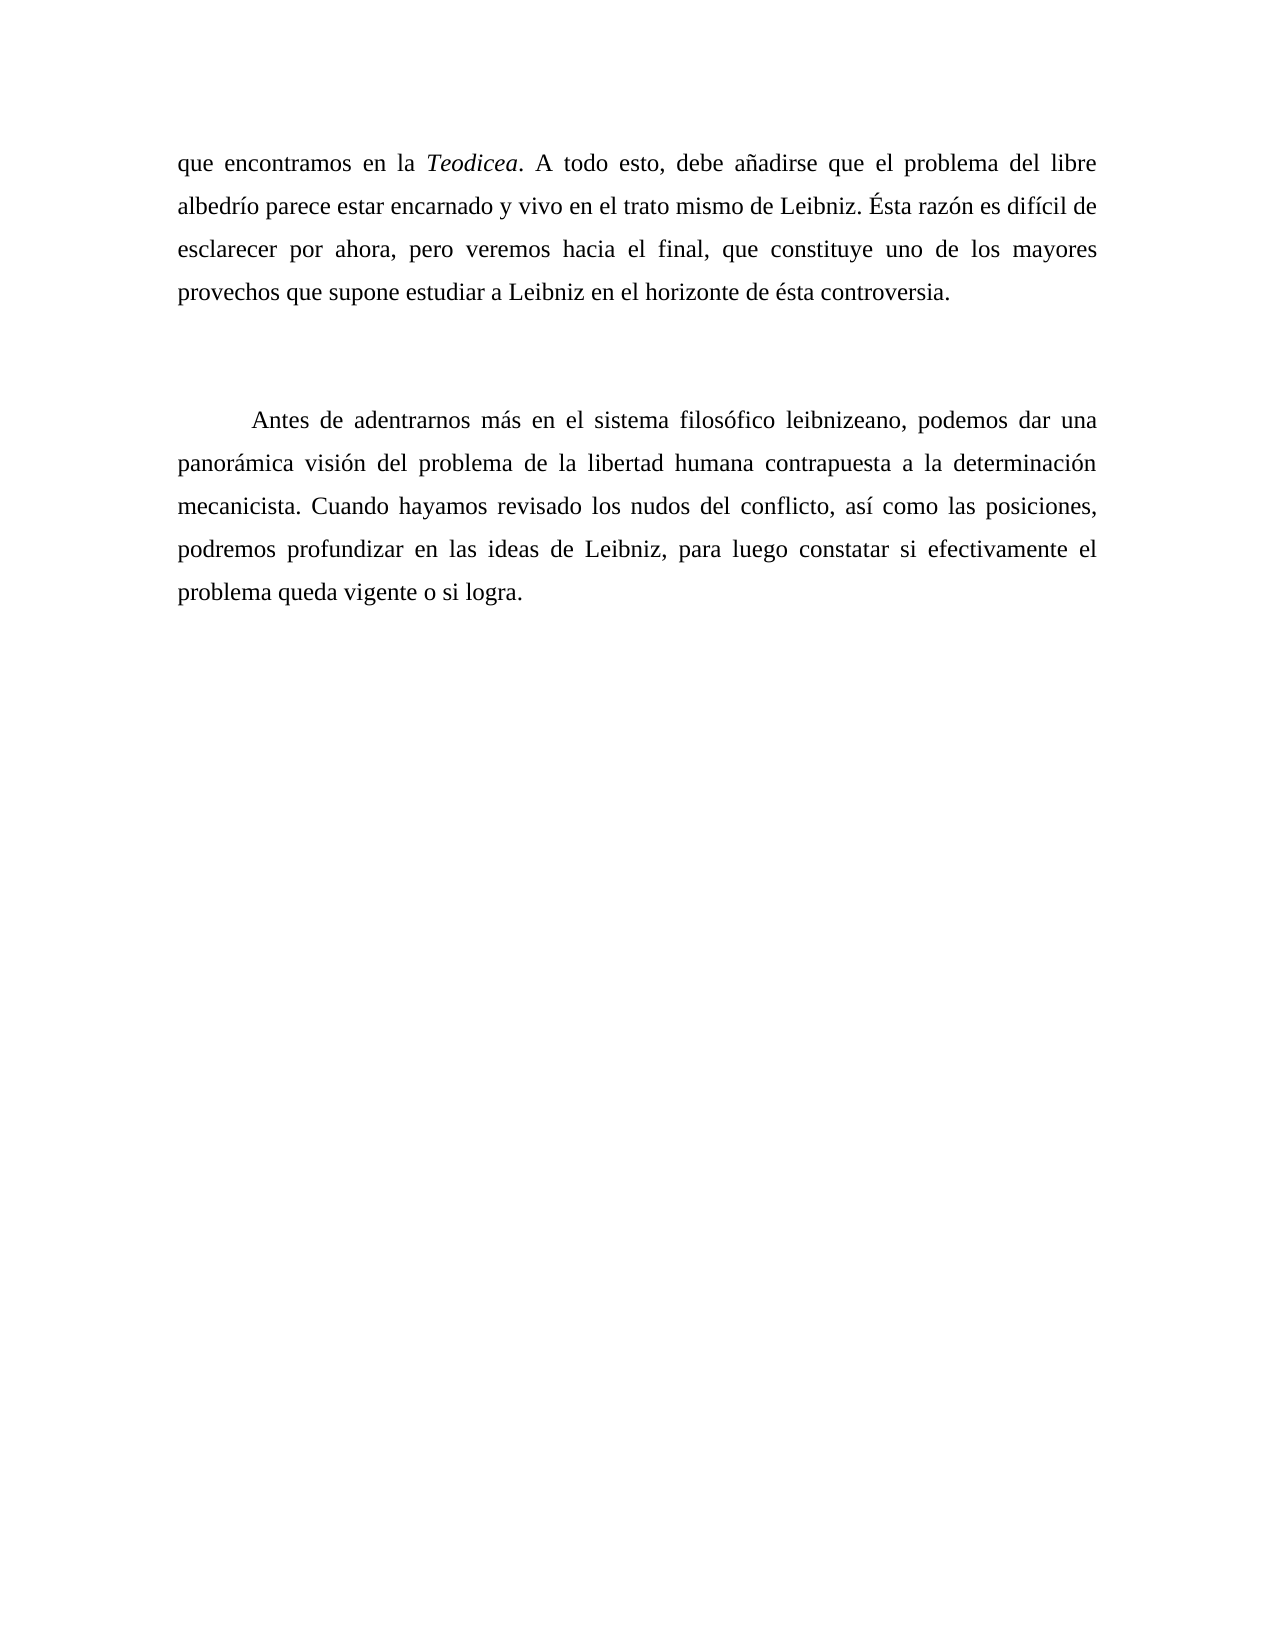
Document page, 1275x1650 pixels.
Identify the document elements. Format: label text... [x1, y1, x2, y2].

text Antes de adentrarnos más en el sistema filosófico leibnizeano, podemos dar una panorámica visión del problema de la libertad humana contrapuesta a la determinación mecanicista. Cuando hayamos revisado los nudos del conflicto, así como las posiciones, podremos profundizar en las ideas de Leibniz, para luego constatar si efectivamente el problema queda vigente o si logra. [177, 405, 1098, 606]
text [177, 148, 1098, 306]
